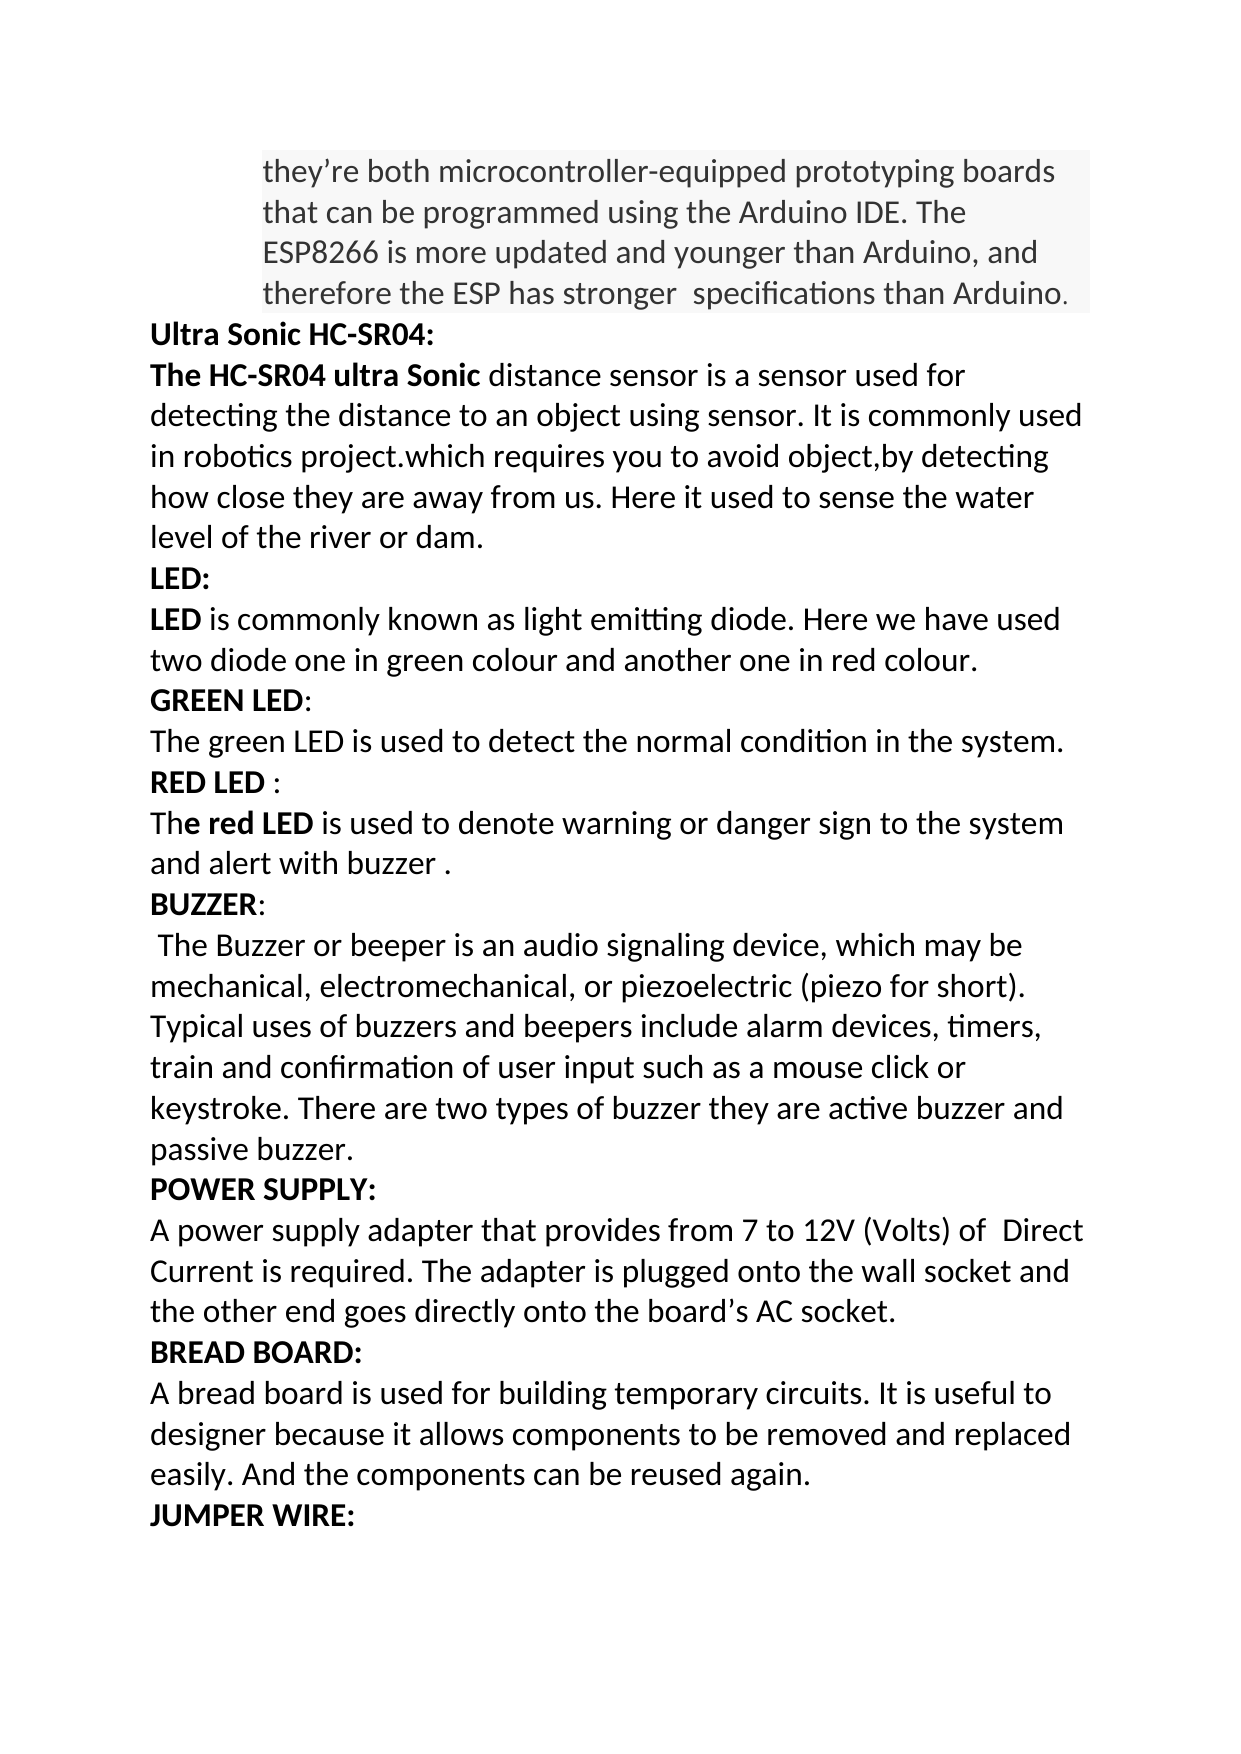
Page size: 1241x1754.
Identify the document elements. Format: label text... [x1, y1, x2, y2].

text LED: [150, 557, 1090, 598]
text JUMPER WIRE: [150, 1494, 1090, 1535]
text The Buzzer or beeper is an audio signaling device, which may be mechanical, electromechanical, or piezoelectric (piezo for short). Typical uses of buzzers and beepers include alarm devices, timers, train and confirmation of user input such as a mouse click or keystroke. There are two types of buzzer they are active buzzer and passive buzzer. [150, 924, 1090, 1168]
text The HC-SR04 ultra Sonic distance sensor is a sensor used for detecting the distance to an object using sensor. It is commonly used in robotics project.which requires you to avoid object,by detecting how close they are away from us. Here it used to sense the water level of the river or dam. [150, 354, 1090, 557]
text GREEN LED: [150, 679, 1090, 720]
text The green LED is used to detect the normal condition in the system. [150, 720, 1090, 761]
text Ultra Sonic HC-SR04: [150, 313, 1090, 354]
text BREAD BOARD: [150, 1331, 1090, 1372]
text A power supply adapter that provides from 7 to 12V (Volts) of Direct Current is required. The adapter is plugged onto the wall socket and the other end goes directly onto the board’s AC socket. [150, 1209, 1090, 1331]
text POWER SUPPLY: [150, 1168, 1090, 1209]
text RED LED : [150, 761, 1090, 802]
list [262, 150, 1090, 313]
text The red LED is used to denote warning or danger sign to the system and alert with buzzer . [150, 802, 1090, 883]
text LED is commonly known as light emitting diode. Here we have used two diode one in green colour and another one in red colour. [150, 598, 1090, 679]
text BUZZER: [150, 883, 1090, 924]
text A bread board is used for building temporary circuits. It is useful to designer because it allows components to be removed and replaced easily. And the components can be reused again. [150, 1372, 1090, 1494]
